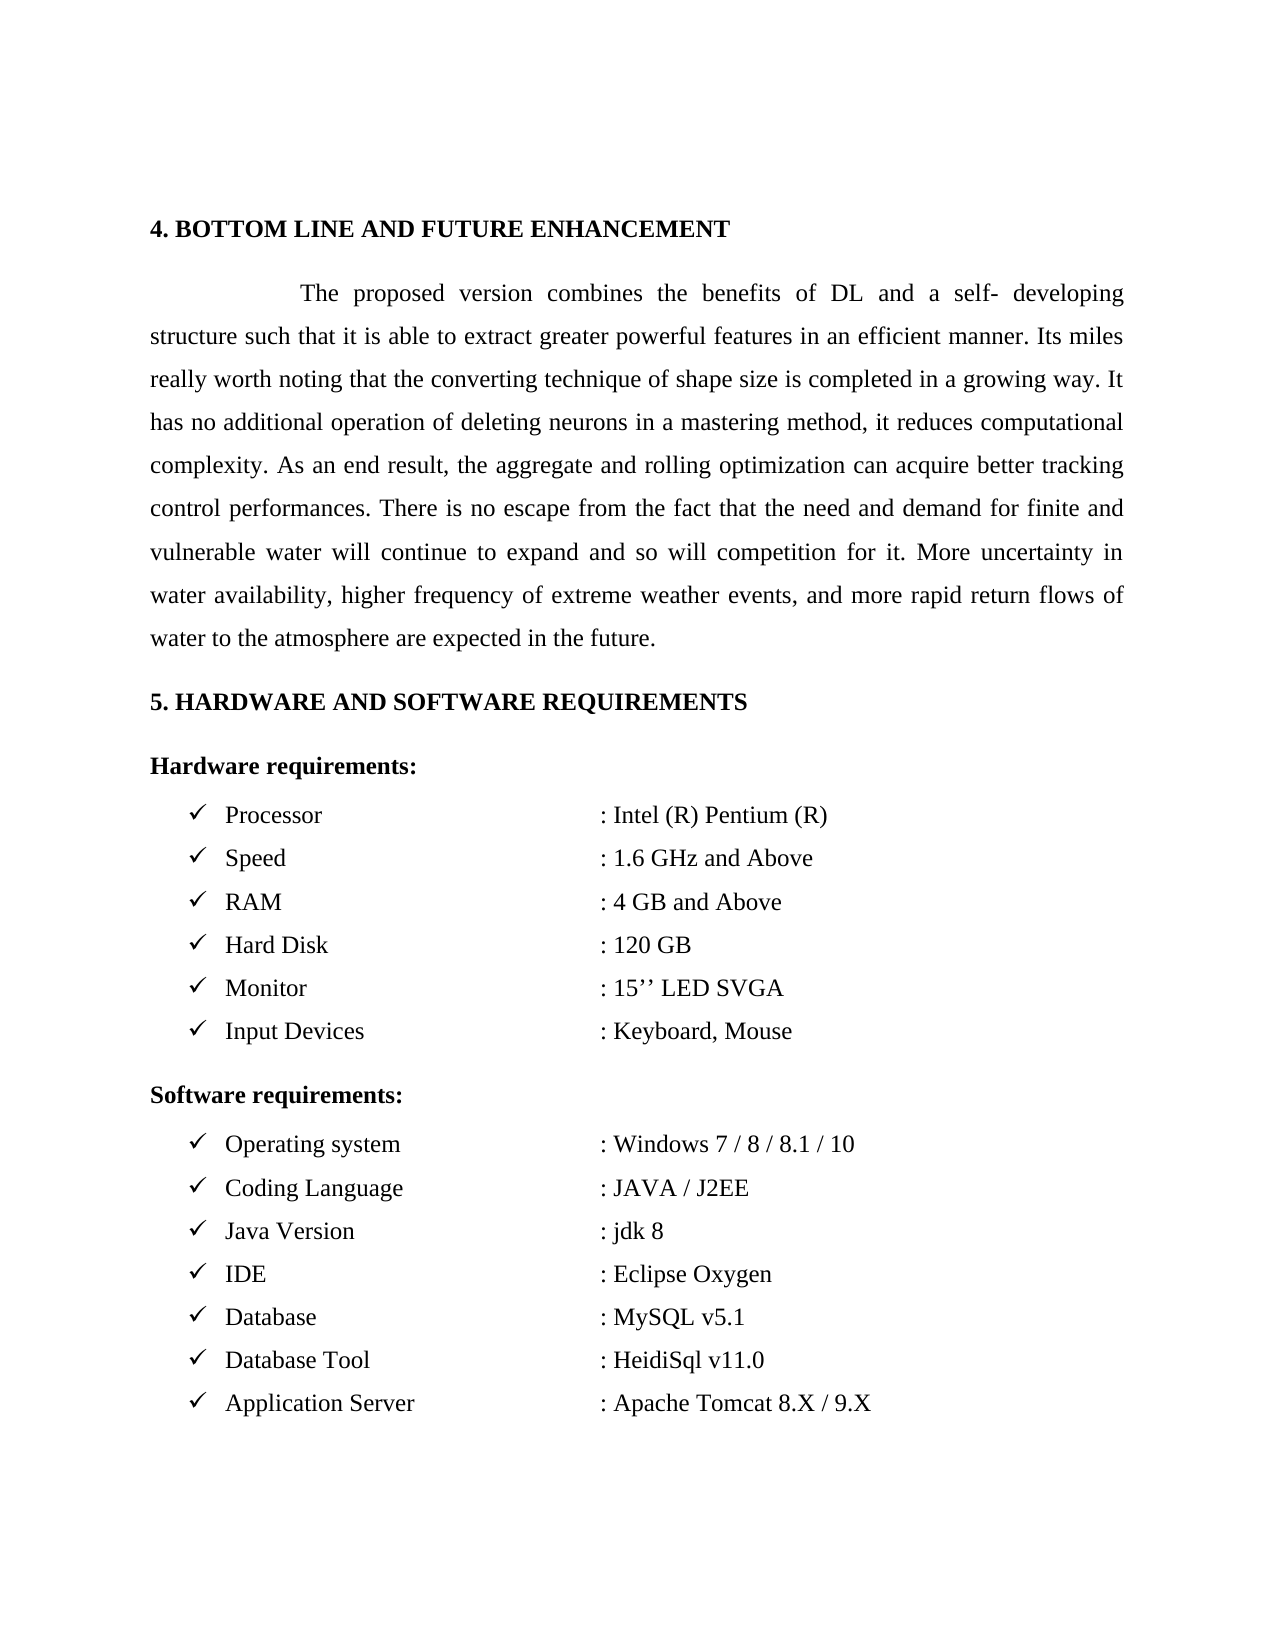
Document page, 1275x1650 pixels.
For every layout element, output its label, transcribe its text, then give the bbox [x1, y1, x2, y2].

text Hardware requirements: [150, 751, 1125, 779]
list Input Devices : Keyboard, Mouse [187, 1016, 1125, 1045]
list Speed : 1.6 GHz and Above [187, 843, 1125, 872]
text 4. BOTTOM LINE AND FUTURE ENHANCEMENT [150, 214, 1125, 243]
list Application Server : Apache Tomcat 8.X / 9.X [187, 1388, 1125, 1417]
list Database Tool : HeidiSql v11.0 [187, 1345, 1125, 1374]
list Operating system : Windows 7 / 8 / 8.1 / 10 [187, 1129, 1125, 1158]
list Database : MySQL v5.1 [187, 1302, 1125, 1331]
list Hard Disk : 120 GB [187, 930, 1125, 958]
list Coding Language : JAVA / J2EE [187, 1173, 1125, 1201]
list IDE : Eclipse Oxygen [187, 1259, 1125, 1288]
text Software requirements: [150, 1080, 1125, 1109]
text 5. HARDWARE AND SOFTWARE REQUIREMENTS [150, 687, 1125, 716]
list RAM : 4 GB and Above [187, 887, 1125, 915]
list Monitor : 15’’ LED SVGA [187, 973, 1125, 1002]
list Java Version : jdk 8 [187, 1216, 1125, 1244]
text The proposed version combines the benefits of DL and a self- developing structure such that it is able to extract greater powerful features in an efficient manner. Its miles really worth noting that the converting technique of shape size is completed in a growing way. It has no additional operation of deleting neurons in a mastering method, it reduces computational complexity. As an end result, the aggregate and rolling optimization can acquire better tracking control performances. There is no escape from the fact that the need and demand for finite and vulnerable water will continue to expand and so will competition for it. More uncertainty in water availability, higher frequency of extreme weather events, and more rapid return flows of water to the atmosphere are expected in the future. [150, 278, 1125, 652]
list Processor : Intel (R) Pentium (R) [187, 800, 1125, 829]
